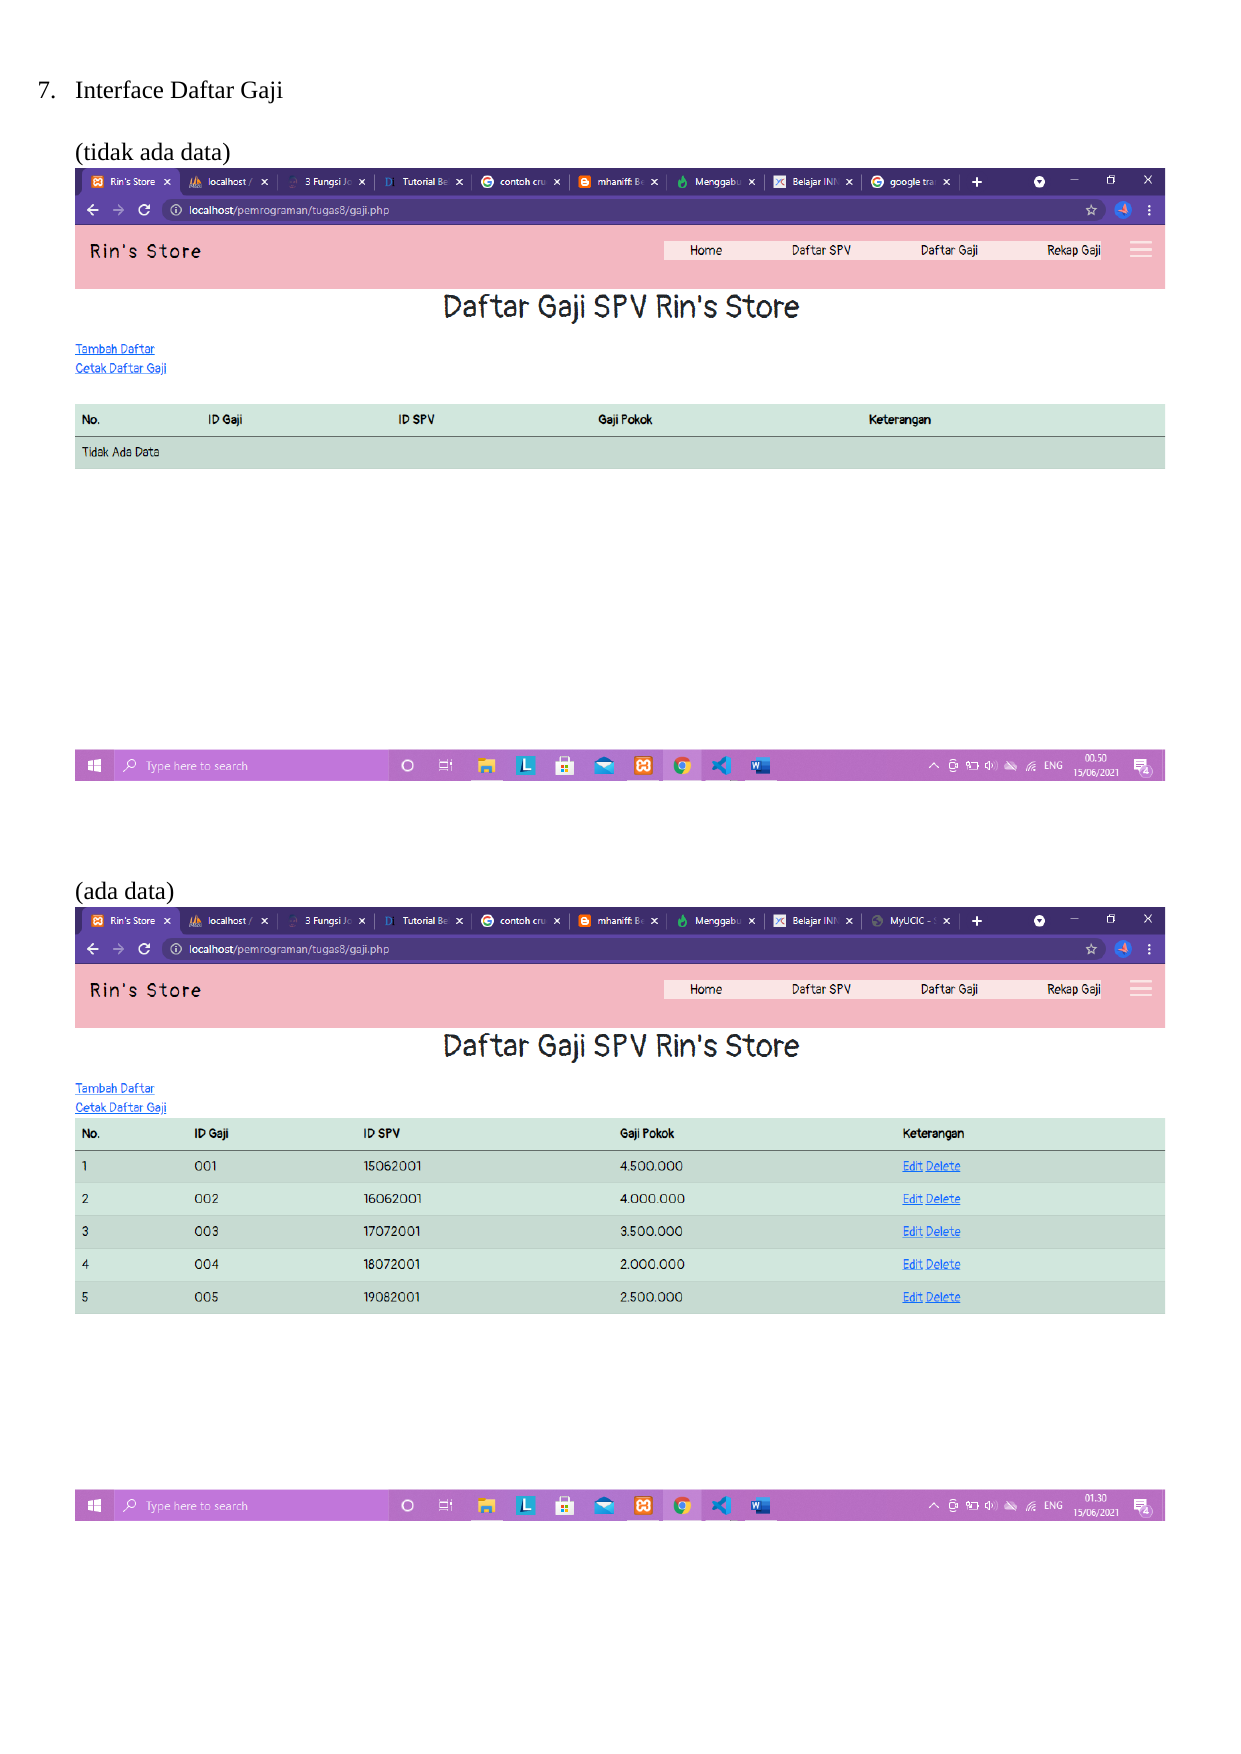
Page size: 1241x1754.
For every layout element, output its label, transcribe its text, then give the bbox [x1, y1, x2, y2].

list (ada data) [75, 876, 1165, 905]
picture [75, 168, 1166, 781]
picture [75, 907, 1166, 1521]
list (tidak ada data) [75, 137, 1165, 166]
list Interface Daftar Gaji [37, 75, 1165, 104]
